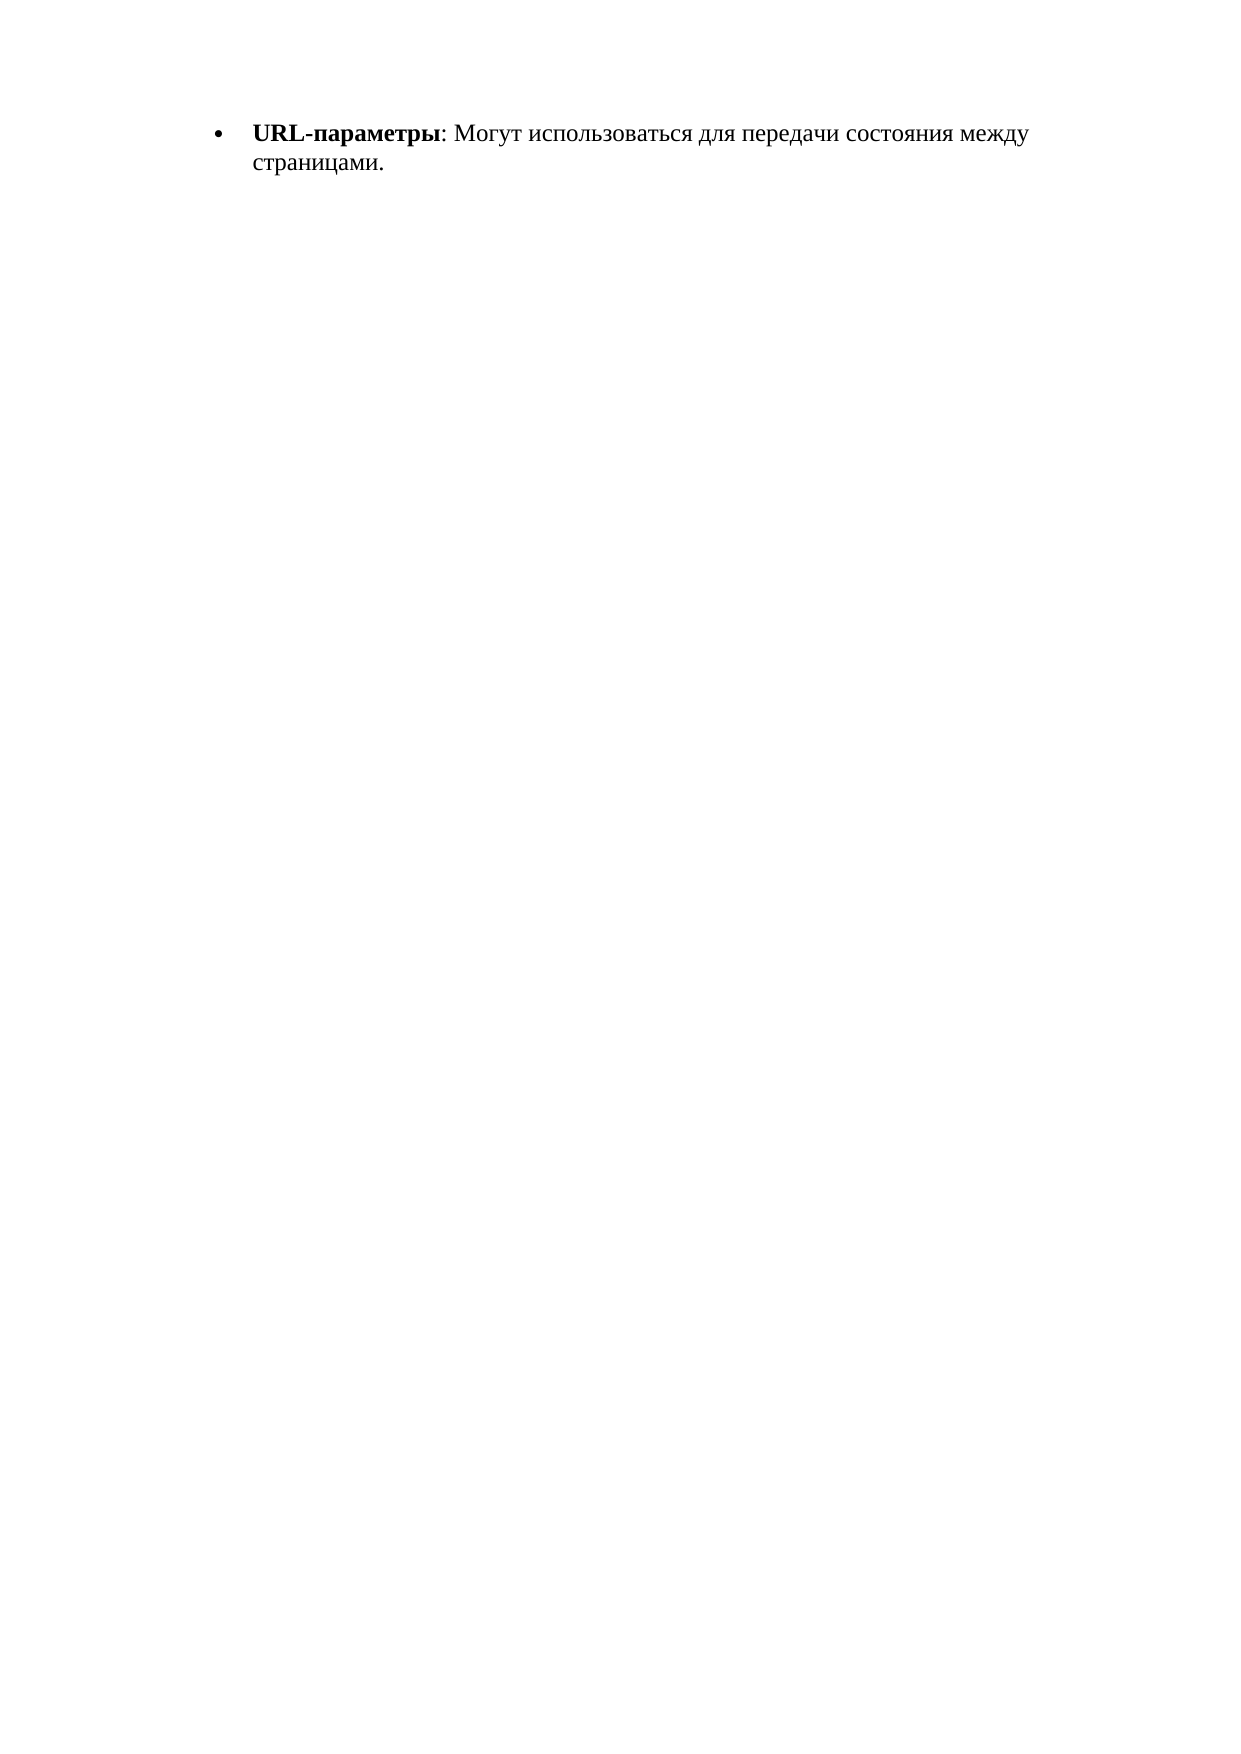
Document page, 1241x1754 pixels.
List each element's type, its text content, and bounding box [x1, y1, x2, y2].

list URL-параметры: Могут использоваться для передачи состояния между страницами. [215, 118, 1152, 176]
